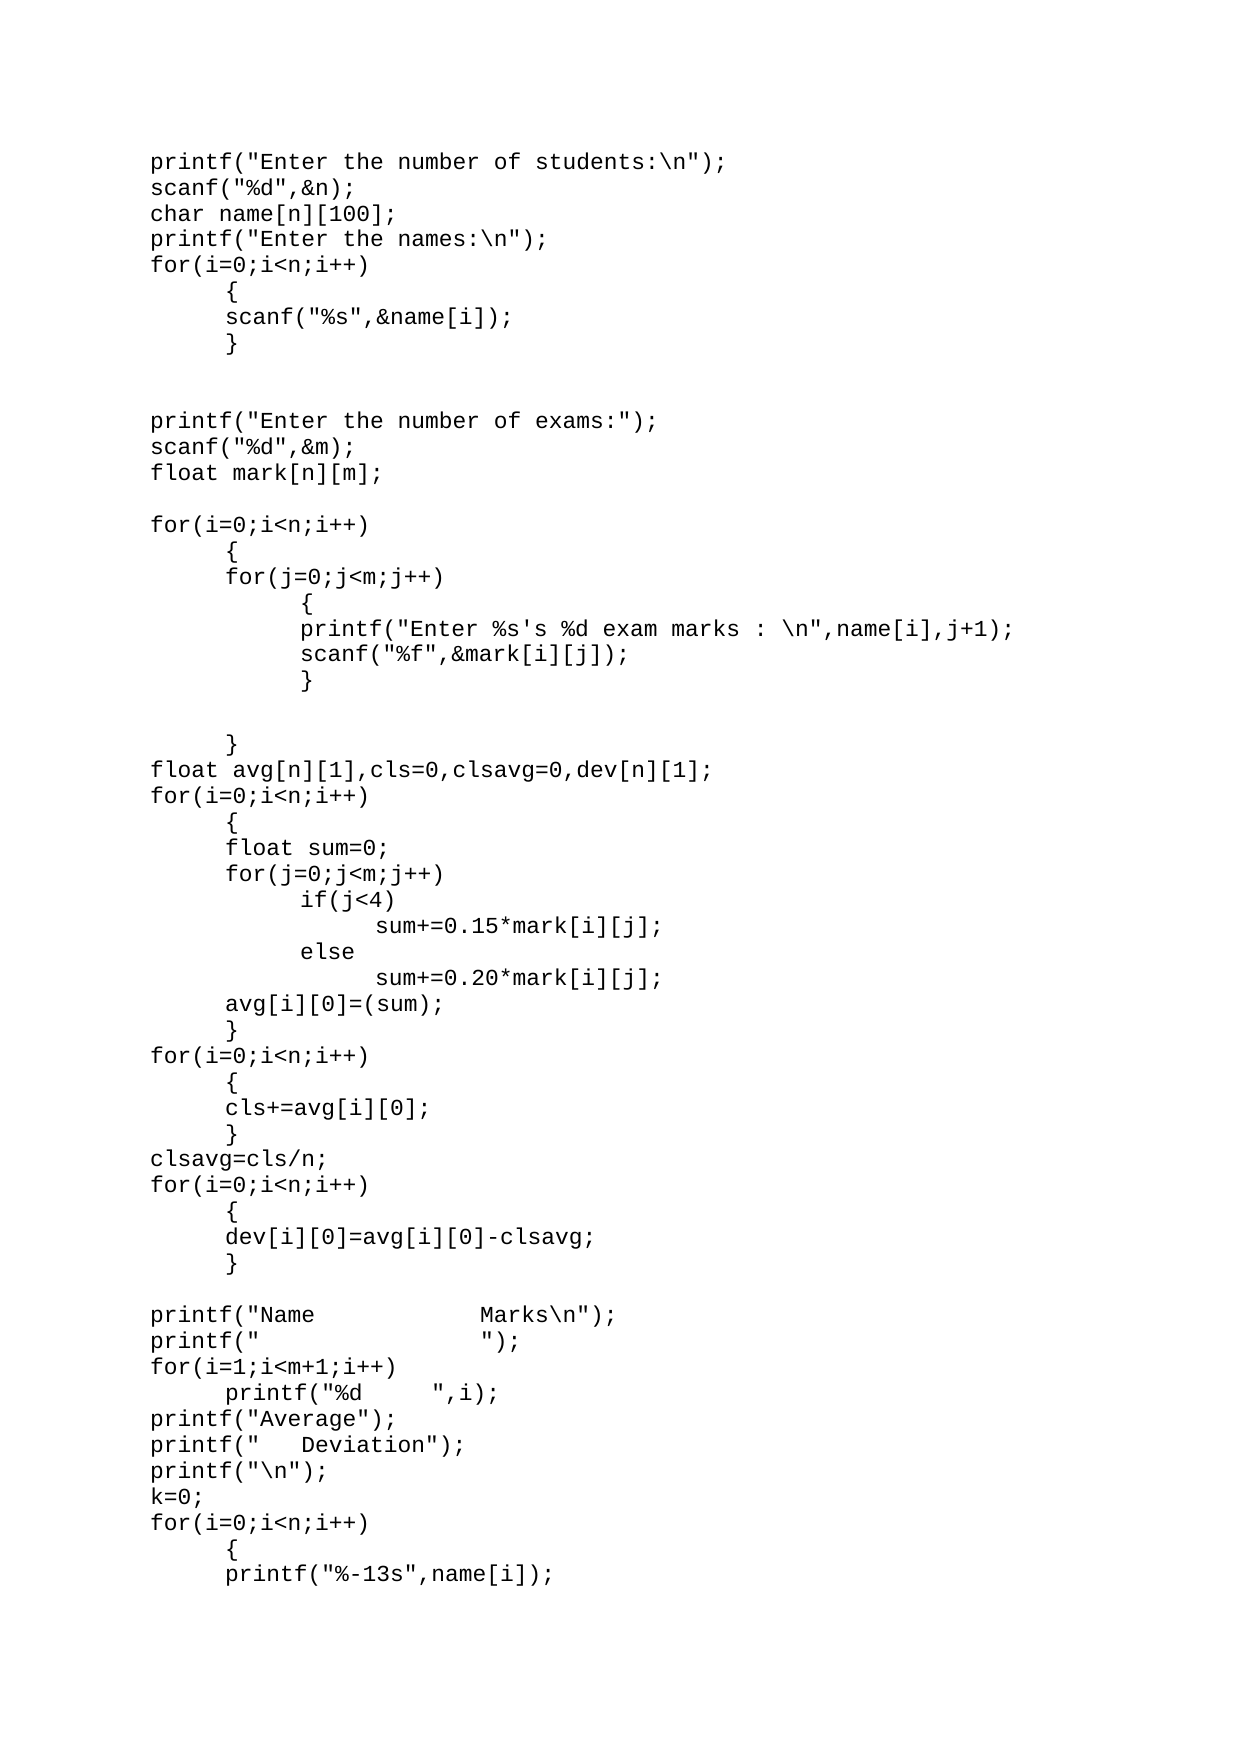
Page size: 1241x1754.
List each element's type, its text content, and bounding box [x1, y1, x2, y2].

text for(i=0;i<n;i++) [150, 1044, 1090, 1070]
text } [150, 1018, 1090, 1044]
text } [150, 1122, 1090, 1148]
text printf("Enter the number of students:\n"); [150, 150, 1090, 176]
text scanf("%d",&m); [150, 435, 1090, 461]
text } [150, 669, 1090, 695]
text { [150, 280, 1090, 306]
text printf("Average"); [150, 1407, 1090, 1433]
text sum+=0.20*mark[i][j]; [150, 966, 1090, 992]
text printf("%d ",i); [150, 1381, 1090, 1407]
text scanf("%f",&mark[i][j]); [150, 643, 1090, 669]
text { [150, 1200, 1090, 1226]
text k=0; [150, 1485, 1090, 1511]
text for(i=0;i<n;i++) [150, 254, 1090, 280]
text } [150, 733, 1090, 759]
text float sum=0; [150, 837, 1090, 862]
text { [150, 591, 1090, 617]
text for(i=0;i<n;i++) [150, 1511, 1090, 1537]
text for(i=0;i<n;i++) [150, 513, 1090, 539]
text printf("%-13s",name[i]); [150, 1563, 1090, 1589]
text { [150, 811, 1090, 837]
text scanf("%d",&n); [150, 176, 1090, 202]
text avg[i][0]=(sum); [150, 992, 1090, 1018]
text printf("Name Marks\n"); [150, 1303, 1090, 1329]
text { [150, 1070, 1090, 1096]
text printf(" "); [150, 1329, 1090, 1355]
text } [150, 332, 1090, 357]
text for(i=0;i<n;i++) [150, 1174, 1090, 1200]
text char name[n][100]; [150, 202, 1090, 228]
text scanf("%s",&name[i]); [150, 306, 1090, 332]
text { [150, 1537, 1090, 1563]
text if(j<4) [150, 888, 1090, 914]
text sum+=0.15*mark[i][j]; [150, 914, 1090, 940]
text else [150, 940, 1090, 966]
text dev[i][0]=avg[i][0]-clsavg; [150, 1226, 1090, 1252]
text for(j=0;j<m;j++) [150, 565, 1090, 591]
text printf(" Deviation"); [150, 1433, 1090, 1459]
text for(i=0;i<n;i++) [150, 785, 1090, 811]
text printf("\n"); [150, 1459, 1090, 1485]
text printf("Enter the number of exams:"); [150, 409, 1090, 435]
text printf("Enter %s's %d exam marks : \n",name[i],j+1); [150, 617, 1090, 643]
text float mark[n][m]; [150, 461, 1090, 487]
text { [150, 539, 1090, 565]
text printf("Enter the names:\n"); [150, 228, 1090, 254]
text clsavg=cls/n; [150, 1148, 1090, 1174]
text cls+=avg[i][0]; [150, 1096, 1090, 1122]
text for(i=1;i<m+1;i++) [150, 1355, 1090, 1381]
text } [150, 1252, 1090, 1277]
text float avg[n][1],cls=0,clsavg=0,dev[n][1]; [150, 759, 1090, 785]
text for(j=0;j<m;j++) [150, 862, 1090, 888]
